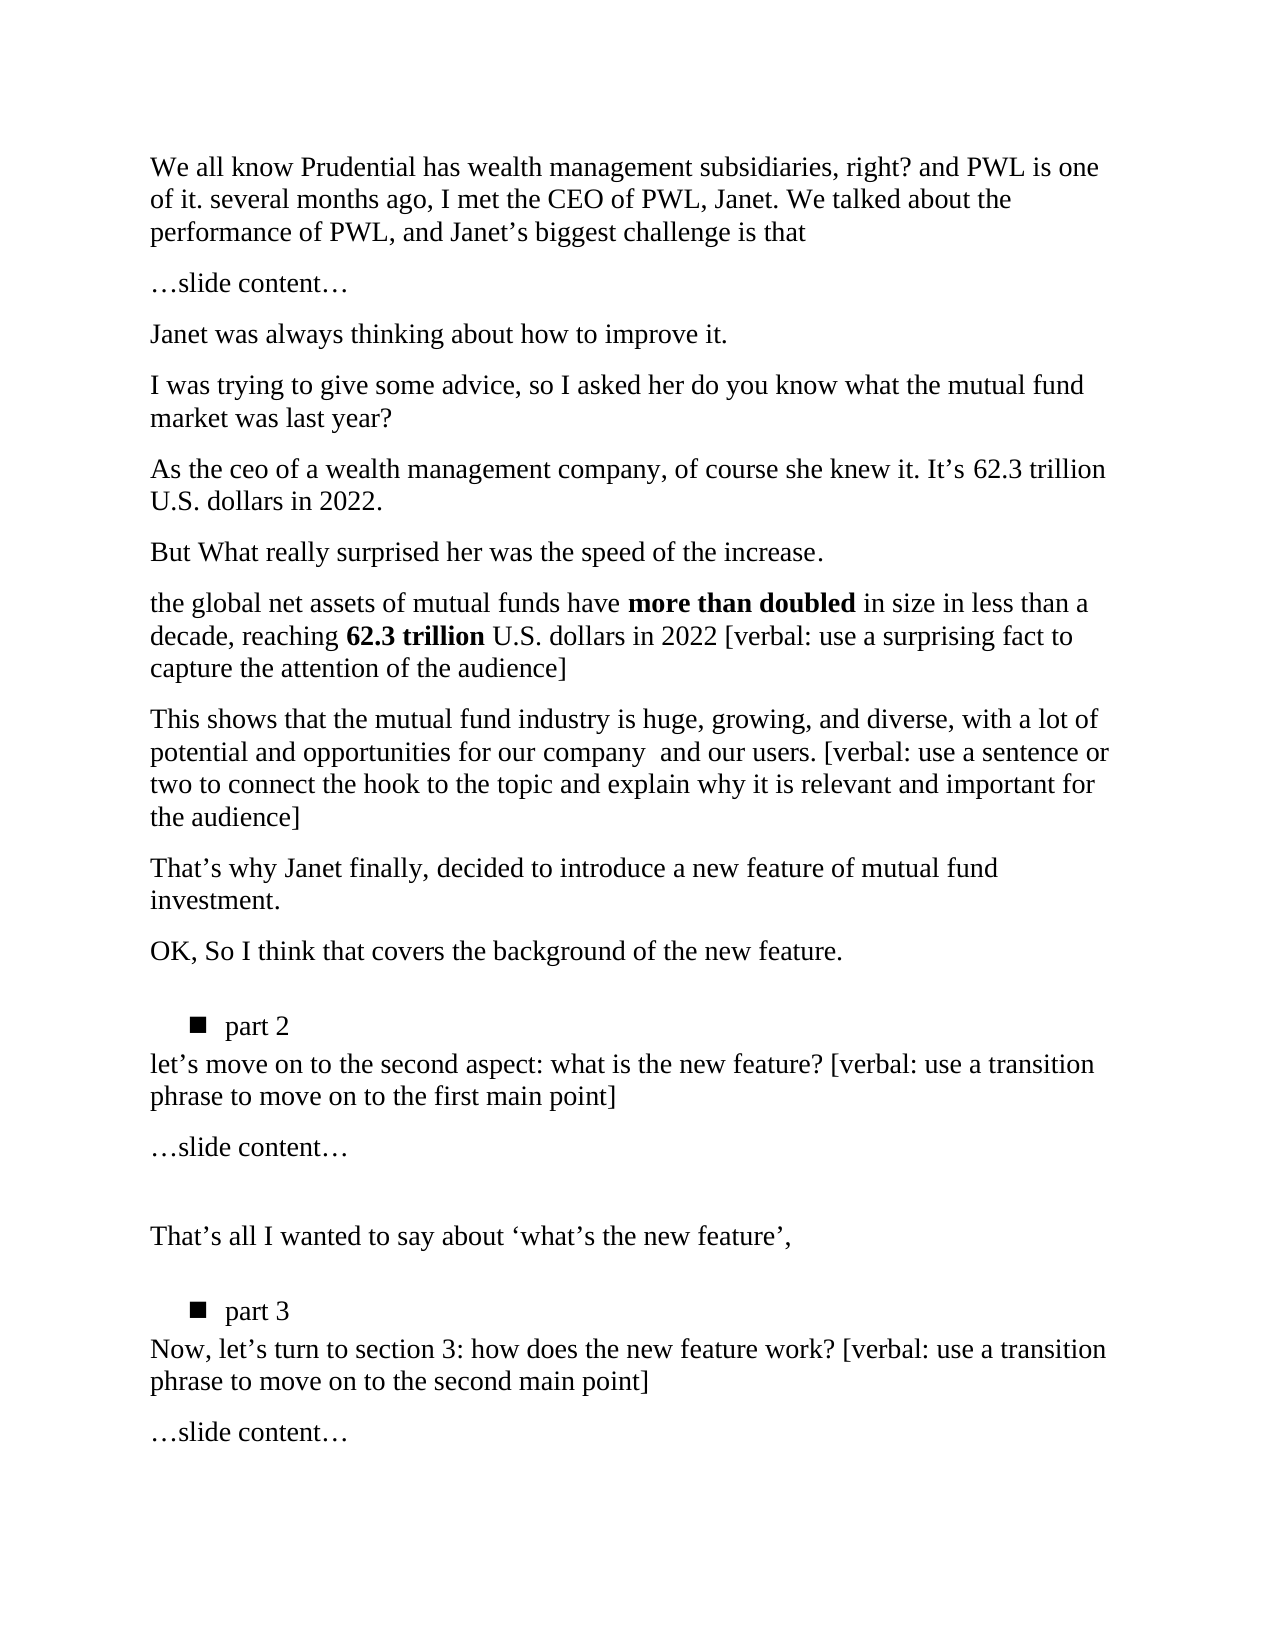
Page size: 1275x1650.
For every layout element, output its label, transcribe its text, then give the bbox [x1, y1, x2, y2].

text That’s why Janet finally, decided to introduce a new feature of mutual fund investment. [150, 851, 1125, 916]
text …slide content… [150, 1415, 1125, 1448]
text the global net assets of mutual funds have more than doubled in size in less than a decade, reaching 62.3 trillion U.S. dollars in 2022 [verbal: use a surprising fact to capture the attention of the audience] [150, 586, 1125, 684]
text let’s move on to the second aspect: what is the new feature? [verbal: use a transition phrase to move on to the first main point] [150, 1047, 1125, 1112]
text I was trying to give some advice, so I asked her do you know what the mutual fund market was last year? [150, 368, 1125, 433]
text As the ceo of a wealth management company, of course she knew it. It’s 62.3 trillion U.S. dollars in 2022. [150, 452, 1125, 517]
text That’s all I wanted to say about ‘what’s the new feature’, [150, 1219, 1125, 1251]
text …slide content… [150, 1130, 1125, 1163]
text We all know Prudential has wealth management subsidiaries, right? and PWL is one of it. several months ago, I met the CEO of PWL, Janet. We talked about the performance of PWL, and Janet’s biggest challenge is that [150, 150, 1125, 247]
text This shows that the mutual fund industry is huge, growing, and diverse, with a lot of potential and opportunities for our company and our users. [verbal: use a sentence or two to connect the hook to the topic and explain why it is relevant and important for the audience] [150, 702, 1125, 832]
text OK, So I think that covers the background of the new feature. [150, 934, 1125, 967]
text Now, let’s turn to section 3: how does the new feature work? [verbal: use a transition phrase to move on to the second main point] [150, 1332, 1125, 1396]
text Janet was always thinking about how to improve it. [150, 317, 1125, 349]
text …slide content… [150, 266, 1125, 298]
list part 3 [187, 1294, 1125, 1327]
list part 2 [187, 1009, 1125, 1042]
text But What really surprised her was the speed of the increase. [150, 535, 1125, 568]
